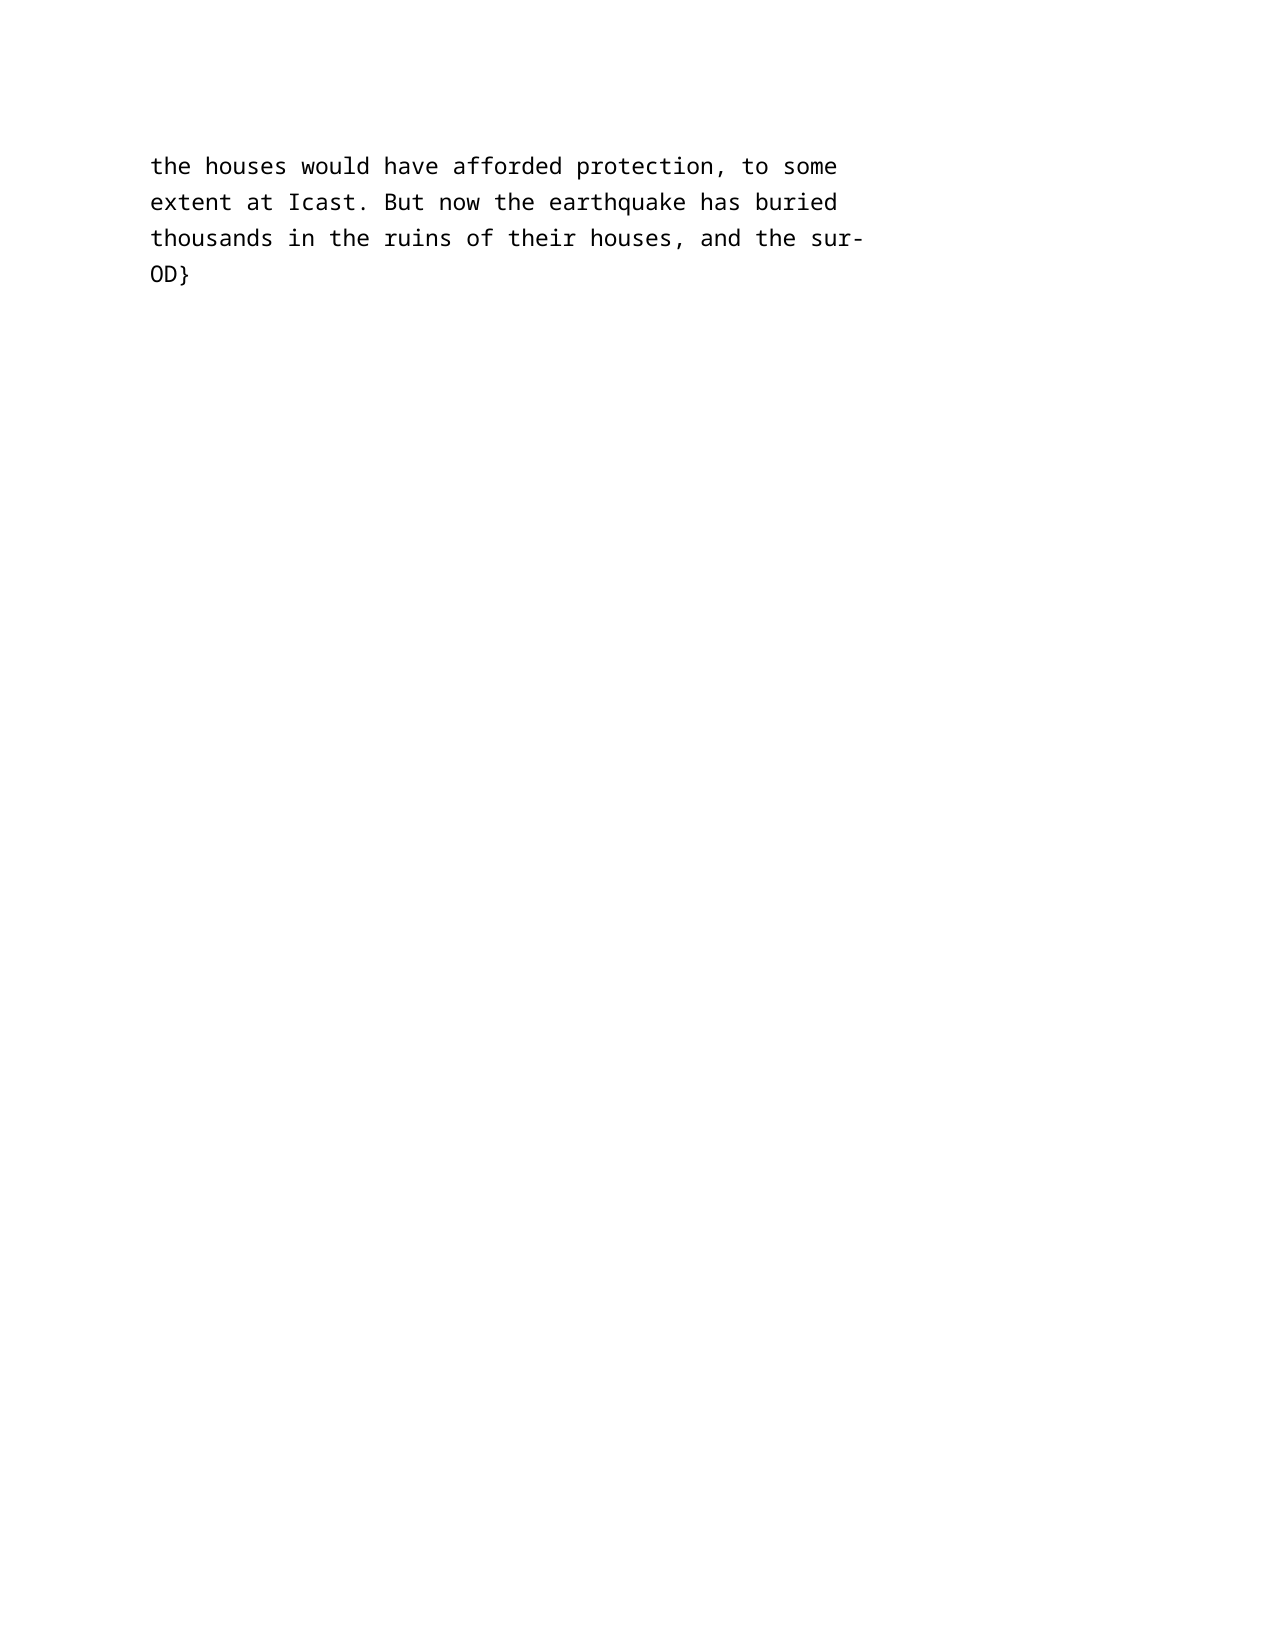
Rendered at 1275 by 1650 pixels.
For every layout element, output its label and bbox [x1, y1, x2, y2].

text [150, 150, 1125, 319]
